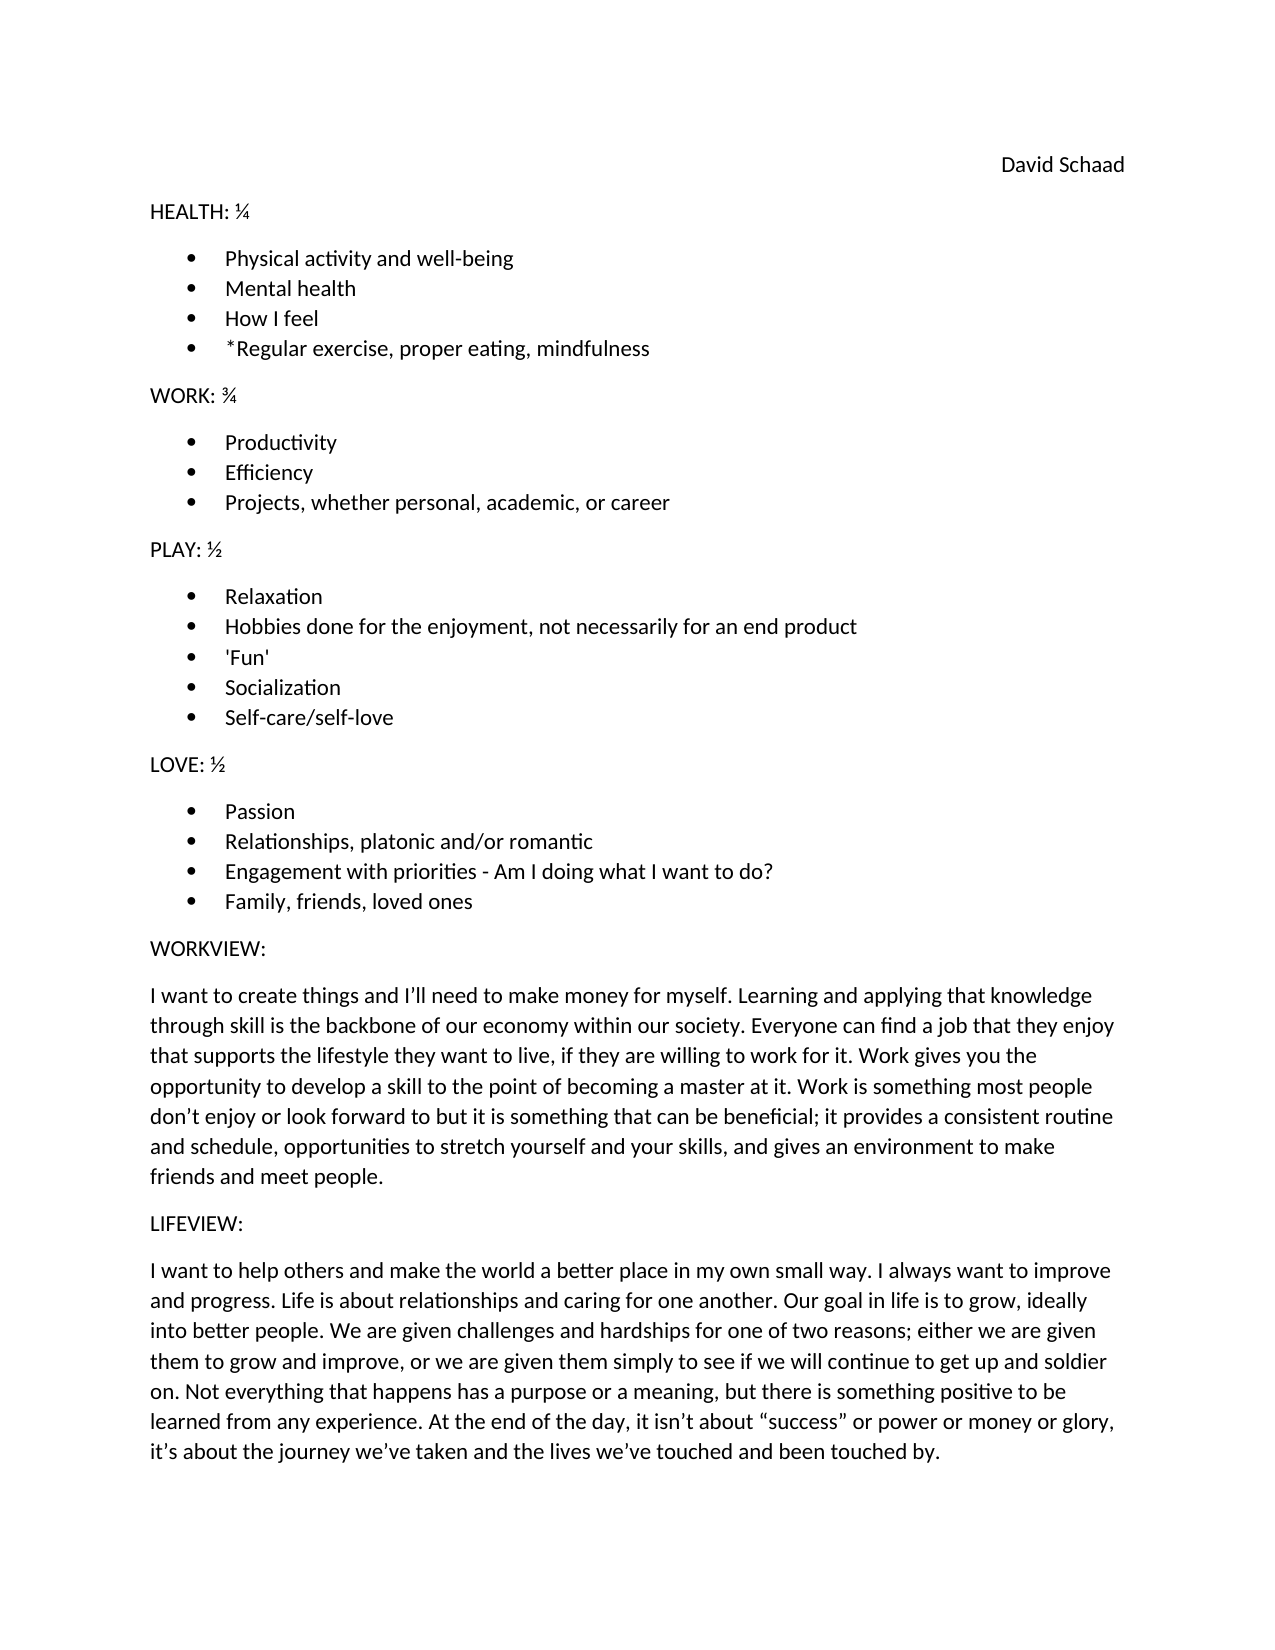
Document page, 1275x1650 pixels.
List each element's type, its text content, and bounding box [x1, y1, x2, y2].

list Passion [187, 797, 1125, 825]
text I want to help others and make the world a better place in my own small way. I always want to improve and progress. Life is about relationships and caring for one another. Our goal in life is to grow, ideally into better people. We are given challenges and hardships for one of two reasons; either we are given them to grow and improve, or we are given them simply to see if we will continue to get up and soldier on. Not everything that happens has a purpose or a meaning, but there is something positive to be learned from any experience. At the end of the day, it isn’t about “success” or power or money or glory, it’s about the journey we’ve taken and the lives we’ve touched and been touched by. [150, 1256, 1125, 1466]
text LIFEVIEW: [150, 1209, 1125, 1237]
list *Regular exercise, proper eating, mindfulness [187, 334, 1125, 362]
list Relaxation [187, 582, 1125, 610]
list Productivity [187, 428, 1125, 456]
list Self-care/self-love [187, 703, 1125, 731]
text WORK: ¾ [150, 381, 1125, 409]
text LOVE: ½ [150, 750, 1125, 778]
list Mental health [187, 274, 1125, 302]
list Projects, whether personal, academic, or career [187, 488, 1125, 517]
list How I feel [187, 304, 1125, 332]
list Relationships, platonic and/or romantic [187, 827, 1125, 855]
text HEALTH: ¼ [150, 197, 1125, 225]
list Family, friends, loved ones [187, 887, 1125, 916]
list Hobbies done for the enjoyment, not necessarily for an end product [187, 612, 1125, 641]
text David Schaad [150, 150, 1125, 178]
text WORKVIEW: [150, 934, 1125, 962]
list 'Fun' [187, 643, 1125, 671]
list Engagement with priorities - Am I doing what I want to do? [187, 857, 1125, 885]
list Socialization [187, 673, 1125, 701]
list Efficiency [187, 458, 1125, 486]
list Physical activity and well-being [187, 244, 1125, 272]
text I want to create things and I’ll need to make money for myself. Learning and applying that knowledge through skill is the backbone of our economy within our society. Everyone can find a job that they enjoy that supports the lifestyle they want to live, if they are willing to work for it. Work gives you the opportunity to develop a skill to the point of becoming a master at it. Work is something most people don’t enjoy or look forward to but it is something that can be beneficial; it provides a consistent routine and schedule, opportunities to stretch yourself and your skills, and gives an environment to make friends and meet people. [150, 981, 1125, 1191]
text PLAY: ½ [150, 535, 1125, 563]
